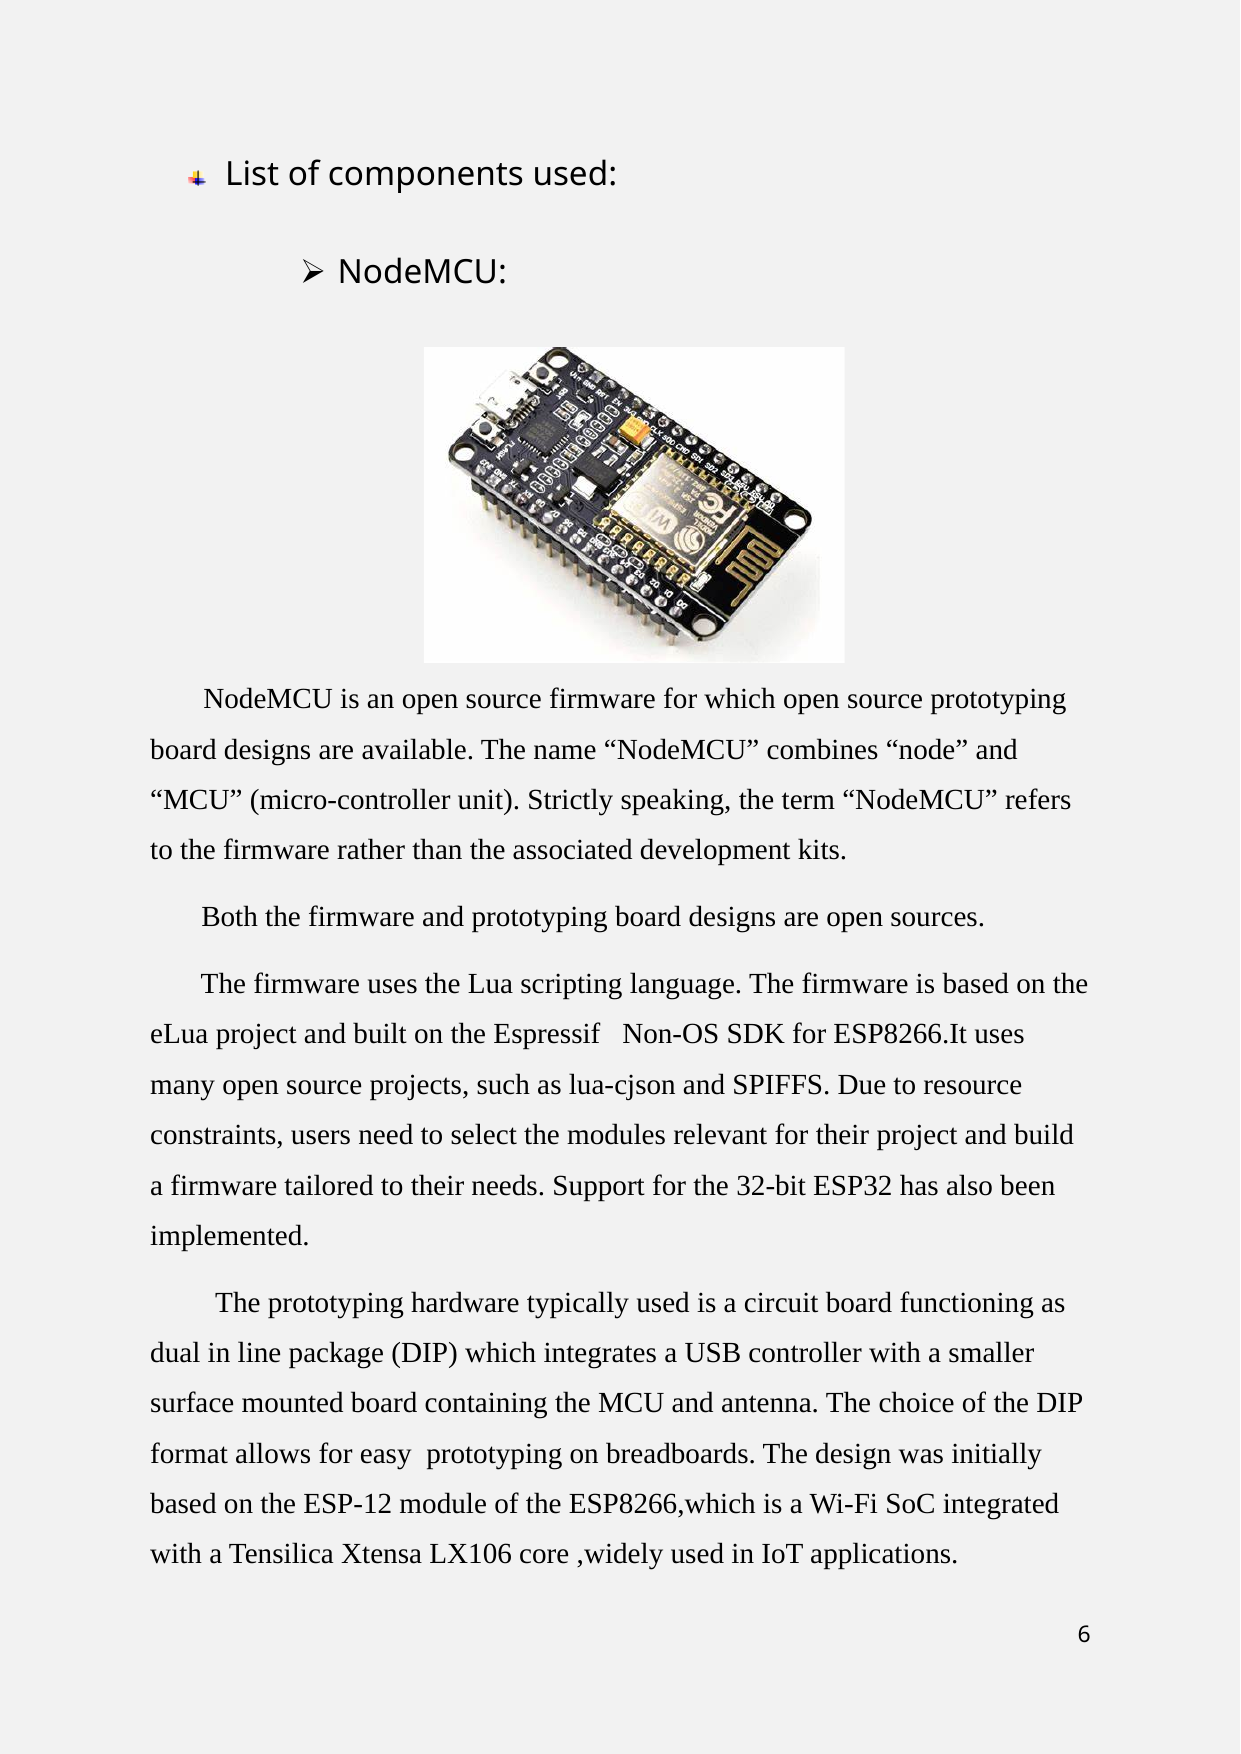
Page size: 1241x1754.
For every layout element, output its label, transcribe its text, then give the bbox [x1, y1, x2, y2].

picture [423, 347, 845, 663]
text The firmware uses the Lua scripting language. The firmware is based on the eLua project and built on the Espressif Non-OS SDK for ESP8266.It uses many open source projects, such as lua-cjson and SPIFFS. Due to resource constraints, users need to select the modules relevant for their project and build a firmware tailored to their needs. Support for the 32-bit ESP32 has also been implemented. [150, 966, 1090, 1251]
text NodeMCU is an open source firmware for which open source prototyping board designs are available. The name “NodeMCU” combines “node” and “MCU” (micro-controller unit). Strictly speaking, the term “NodeMCU” refers to the firmware rather than the associated development kits. [150, 681, 1090, 866]
text Both the firmware and prototyping board designs are open sources. [150, 899, 1090, 933]
picture [188, 169, 206, 186]
list List of components used: [187, 150, 1090, 195]
text The prototyping hardware typically used is a circuit board functioning as dual in line package (DIP) which integrates a USB controller with a smaller surface mounted board containing the MCU and antenna. The choice of the DIP format allows for easy prototyping on breadboards. The design was initially based on the ESP-12 module of the ESP8266,which is a Wi-Fi SoC integrated with a Tensilica Xtensa LX106 core ,widely used in IoT applications. [150, 1285, 1090, 1570]
list NodeMCU: [300, 248, 1090, 293]
